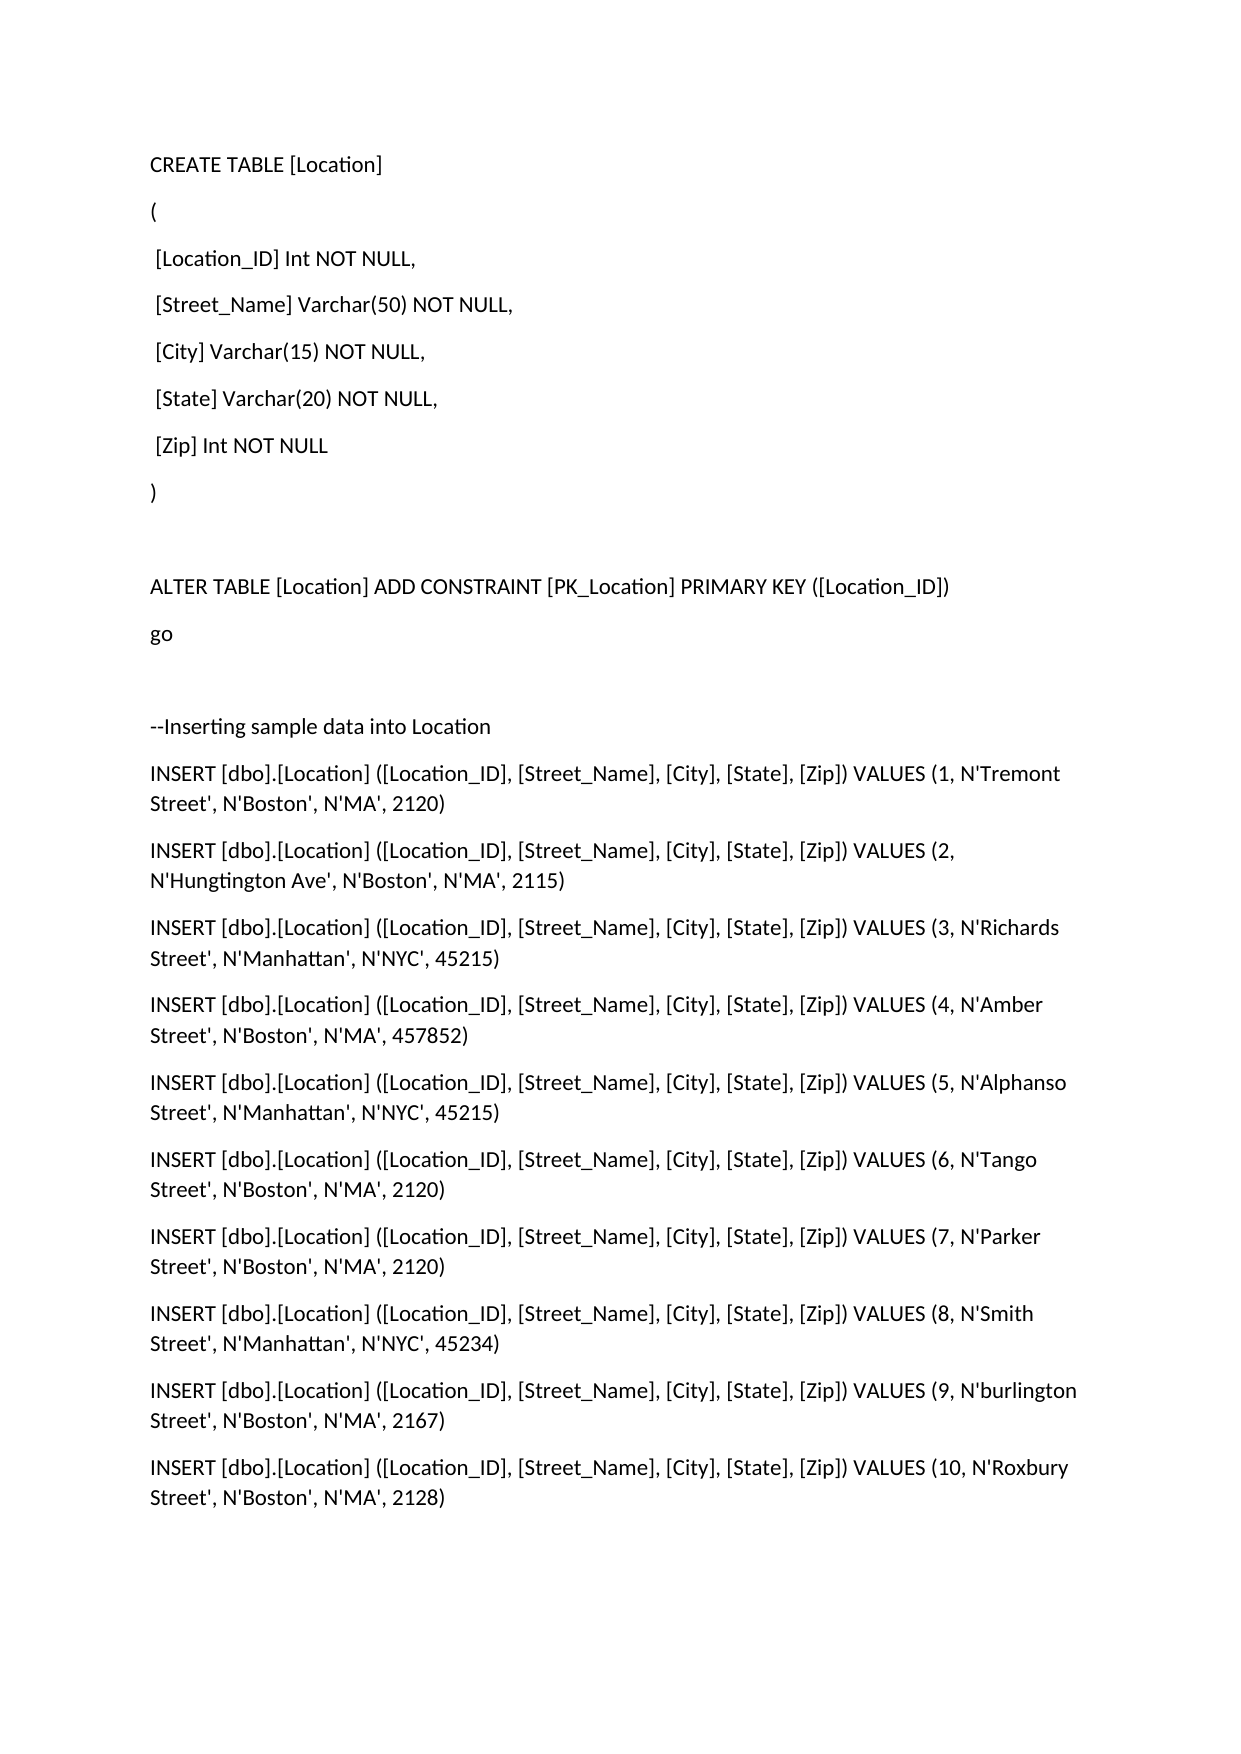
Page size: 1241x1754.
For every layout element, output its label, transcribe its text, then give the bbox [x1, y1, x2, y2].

text go [150, 619, 1090, 647]
text INSERT [dbo].[Location] ([Location_ID], [Street_Name], [City], [State], [Zip]) VALUES (10, N'Roxbury Street', N'Boston', N'MA', 2128) [150, 1453, 1090, 1511]
text INSERT [dbo].[Location] ([Location_ID], [Street_Name], [City], [State], [Zip]) VALUES (6, N'Tango Street', N'Boston', N'MA', 2120) [150, 1145, 1090, 1203]
text --Inserting sample data into Location [150, 712, 1090, 741]
text [Location_ID] Int NOT NULL, [150, 244, 1090, 272]
text INSERT [dbo].[Location] ([Location_ID], [Street_Name], [City], [State], [Zip]) VALUES (2, N'Hungtington Ave', N'Boston', N'MA', 2115) [150, 836, 1090, 895]
text [State] Varchar(20) NOT NULL, [150, 384, 1090, 412]
text [City] Varchar(15) NOT NULL, [150, 337, 1090, 366]
text ALTER TABLE [Location] ADD CONSTRAINT [PK_Location] PRIMARY KEY ([Location_ID]) [150, 572, 1090, 600]
text INSERT [dbo].[Location] ([Location_ID], [Street_Name], [City], [State], [Zip]) VALUES (7, N'Parker Street', N'Boston', N'MA', 2120) [150, 1222, 1090, 1280]
text INSERT [dbo].[Location] ([Location_ID], [Street_Name], [City], [State], [Zip]) VALUES (9, N'burlington Street', N'Boston', N'MA', 2167) [150, 1376, 1090, 1434]
text [Street_Name] Varchar(50) NOT NULL, [150, 291, 1090, 319]
text INSERT [dbo].[Location] ([Location_ID], [Street_Name], [City], [State], [Zip]) VALUES (5, N'Alphanso Street', N'Manhattan', N'NYC', 45215) [150, 1068, 1090, 1126]
text INSERT [dbo].[Location] ([Location_ID], [Street_Name], [City], [State], [Zip]) VALUES (3, N'Richards Street', N'Manhattan', N'NYC', 45215) [150, 913, 1090, 972]
text ) [150, 478, 1090, 506]
text INSERT [dbo].[Location] ([Location_ID], [Street_Name], [City], [State], [Zip]) VALUES (1, N'Tremont Street', N'Boston', N'MA', 2120) [150, 759, 1090, 818]
text ( [150, 197, 1090, 225]
text CREATE TABLE [Location] [150, 150, 1090, 178]
text INSERT [dbo].[Location] ([Location_ID], [Street_Name], [City], [State], [Zip]) VALUES (4, N'Amber Street', N'Boston', N'MA', 457852) [150, 991, 1090, 1049]
text [Zip] Int NOT NULL [150, 431, 1090, 459]
text INSERT [dbo].[Location] ([Location_ID], [Street_Name], [City], [State], [Zip]) VALUES (8, N'Smith Street', N'Manhattan', N'NYC', 45234) [150, 1299, 1090, 1357]
